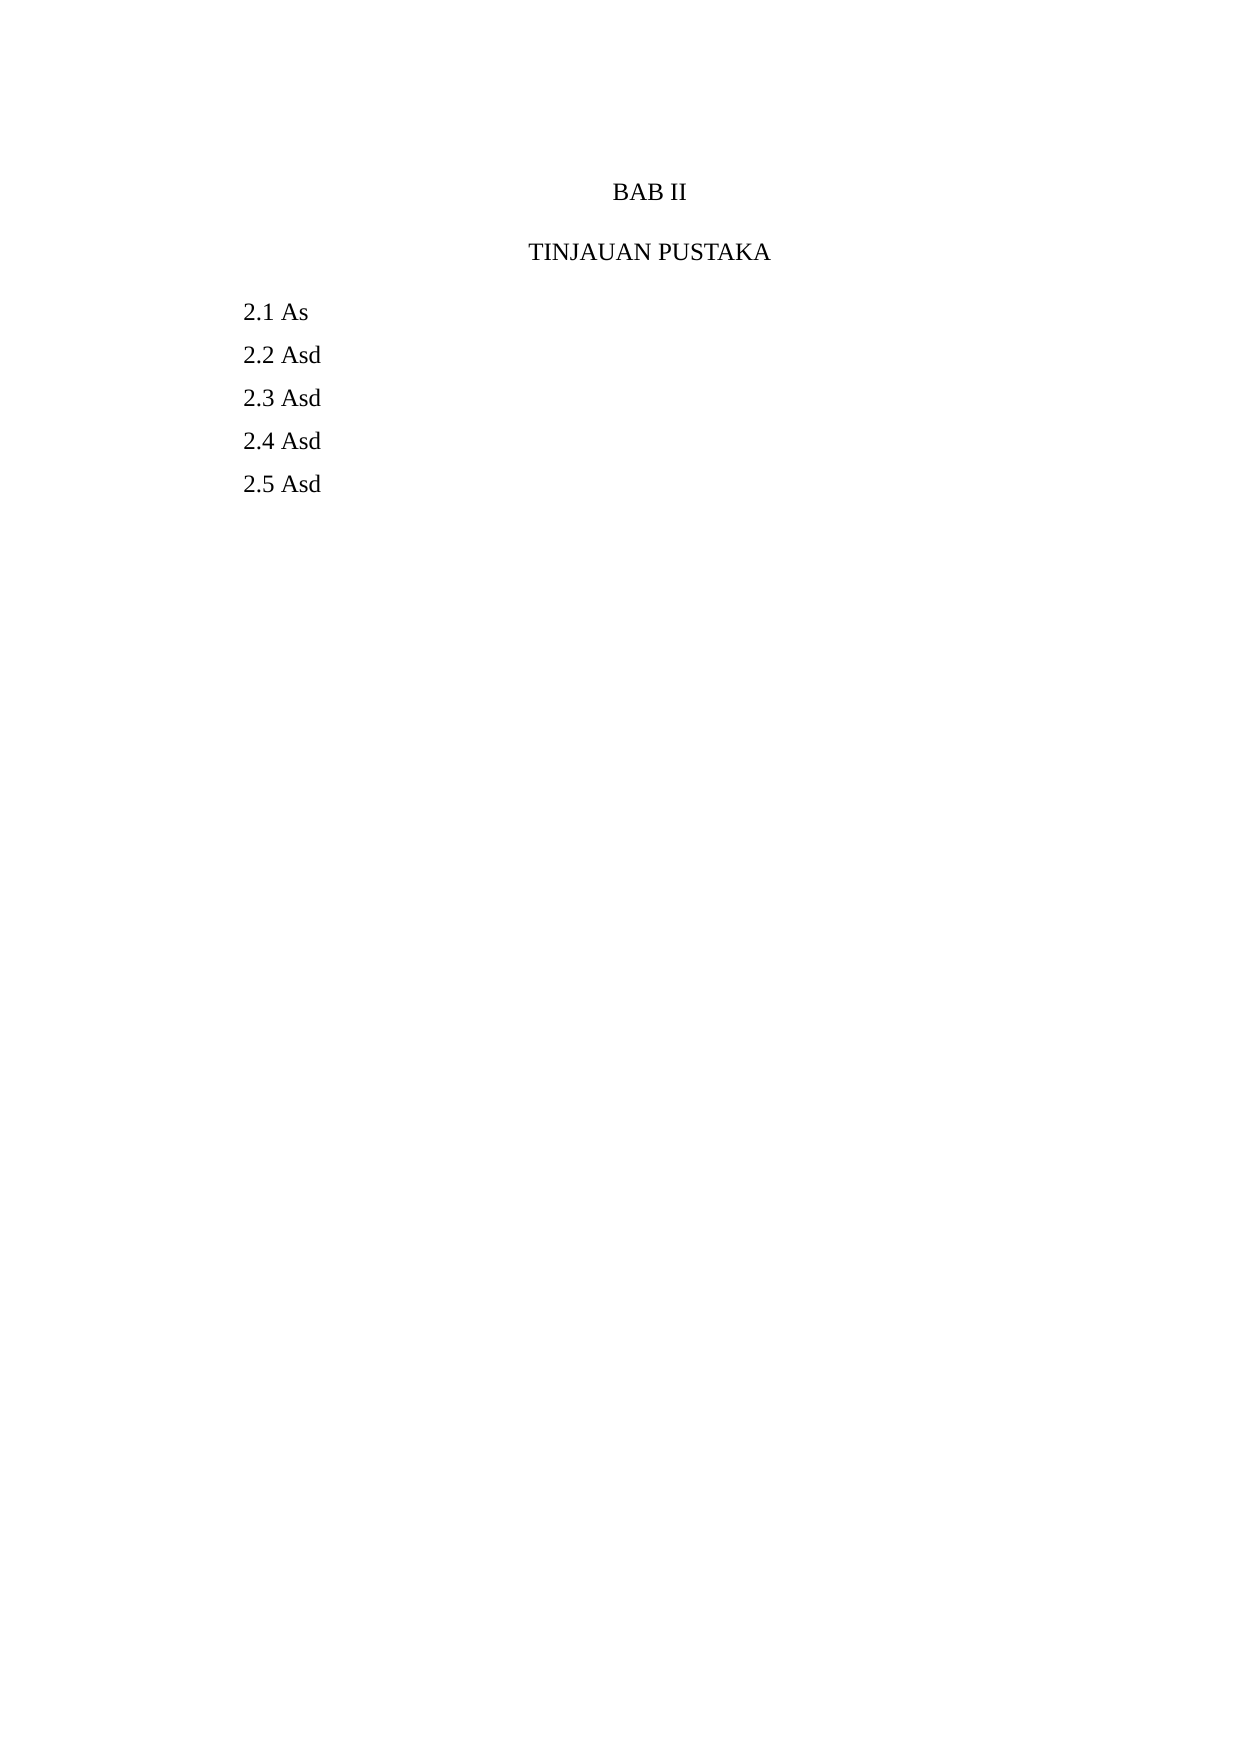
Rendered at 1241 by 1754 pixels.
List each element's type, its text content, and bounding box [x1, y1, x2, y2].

list Asd [243, 340, 1063, 369]
list Asd [243, 426, 1063, 455]
list Asd [243, 469, 1063, 498]
list As [243, 297, 1063, 326]
text BAB II [236, 177, 1063, 206]
text TINJAUAN PUSTAKA [236, 237, 1063, 266]
list Asd [243, 383, 1063, 412]
